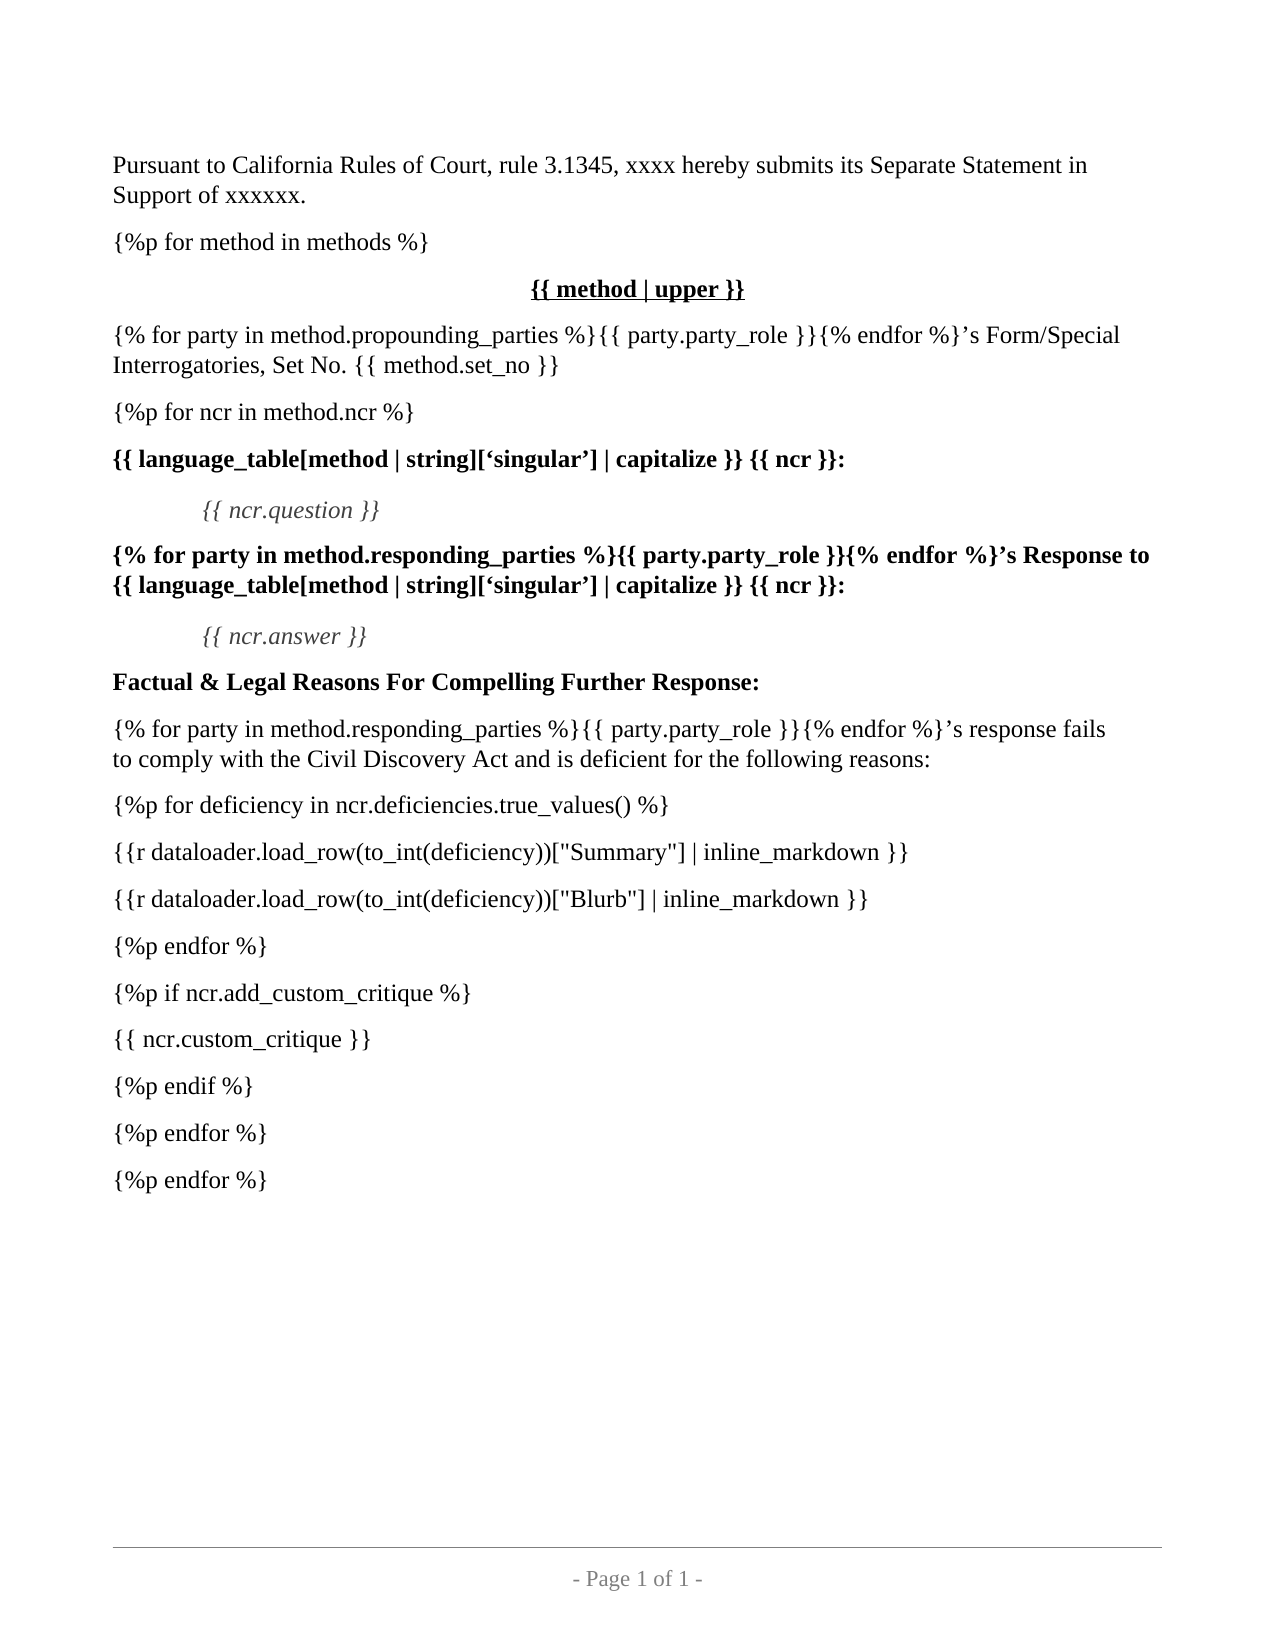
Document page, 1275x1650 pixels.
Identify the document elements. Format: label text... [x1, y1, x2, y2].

text {% for party in method.responding_parties %}{{ party.party_role }}{% endfor %}’s response fails to comply with the Civil Discovery Act and is deficient for the following reasons: [112, 714, 1117, 772]
text {{r dataloader.load_row(to_int(deficiency))["Blurb"] | inline_markdown }} [112, 884, 1162, 913]
text {%p endfor %} [112, 1165, 1162, 1193]
text {{ language_table[method | string][‘singular’] | capitalize }} {{ ncr }}: [112, 444, 1162, 473]
text {{ ncr.question }} [202, 495, 1072, 524]
text {{r dataloader.load_row(to_int(deficiency))["Summary"] | inline_markdown }} [112, 837, 1162, 866]
text {%p for deficiency in ncr.deficiencies.true_values() %} [112, 791, 1162, 819]
text {%p endfor %} [112, 931, 1162, 959]
text {%p endfor %} [112, 1118, 1162, 1147]
text {% for party in method.responding_parties %}{{ party.party_role }}{% endfor %}’s Response to {{ language_table[method | string][‘singular’] | capitalize }} {{ ncr }}: [112, 540, 1162, 599]
text {%p for ncr in method.ncr %} [112, 397, 1162, 426]
text {{ ncr.custom_critique }} [112, 1024, 1162, 1053]
text {% for party in method.propounding_parties %}{{ party.party_role }}{% endfor %}’s Form/Special Interrogatories, Set No. {{ method.set_no }} [112, 320, 1162, 379]
text {{ ncr.answer }} [202, 621, 1072, 650]
text {{ method | upper }} [112, 274, 1162, 302]
text {%p if ncr.add_custom_critique %} [112, 978, 1162, 1006]
text {%p endif %} [112, 1071, 1162, 1100]
text {%p for method in methods %} [112, 227, 1162, 256]
text Pursuant to California Rules of Court, rule 3.1345, xxxx hereby submits its Separate Statement in Support of xxxxxx. [112, 150, 1162, 209]
text Factual & Legal Reasons For Compelling Further Response: [112, 667, 1162, 696]
